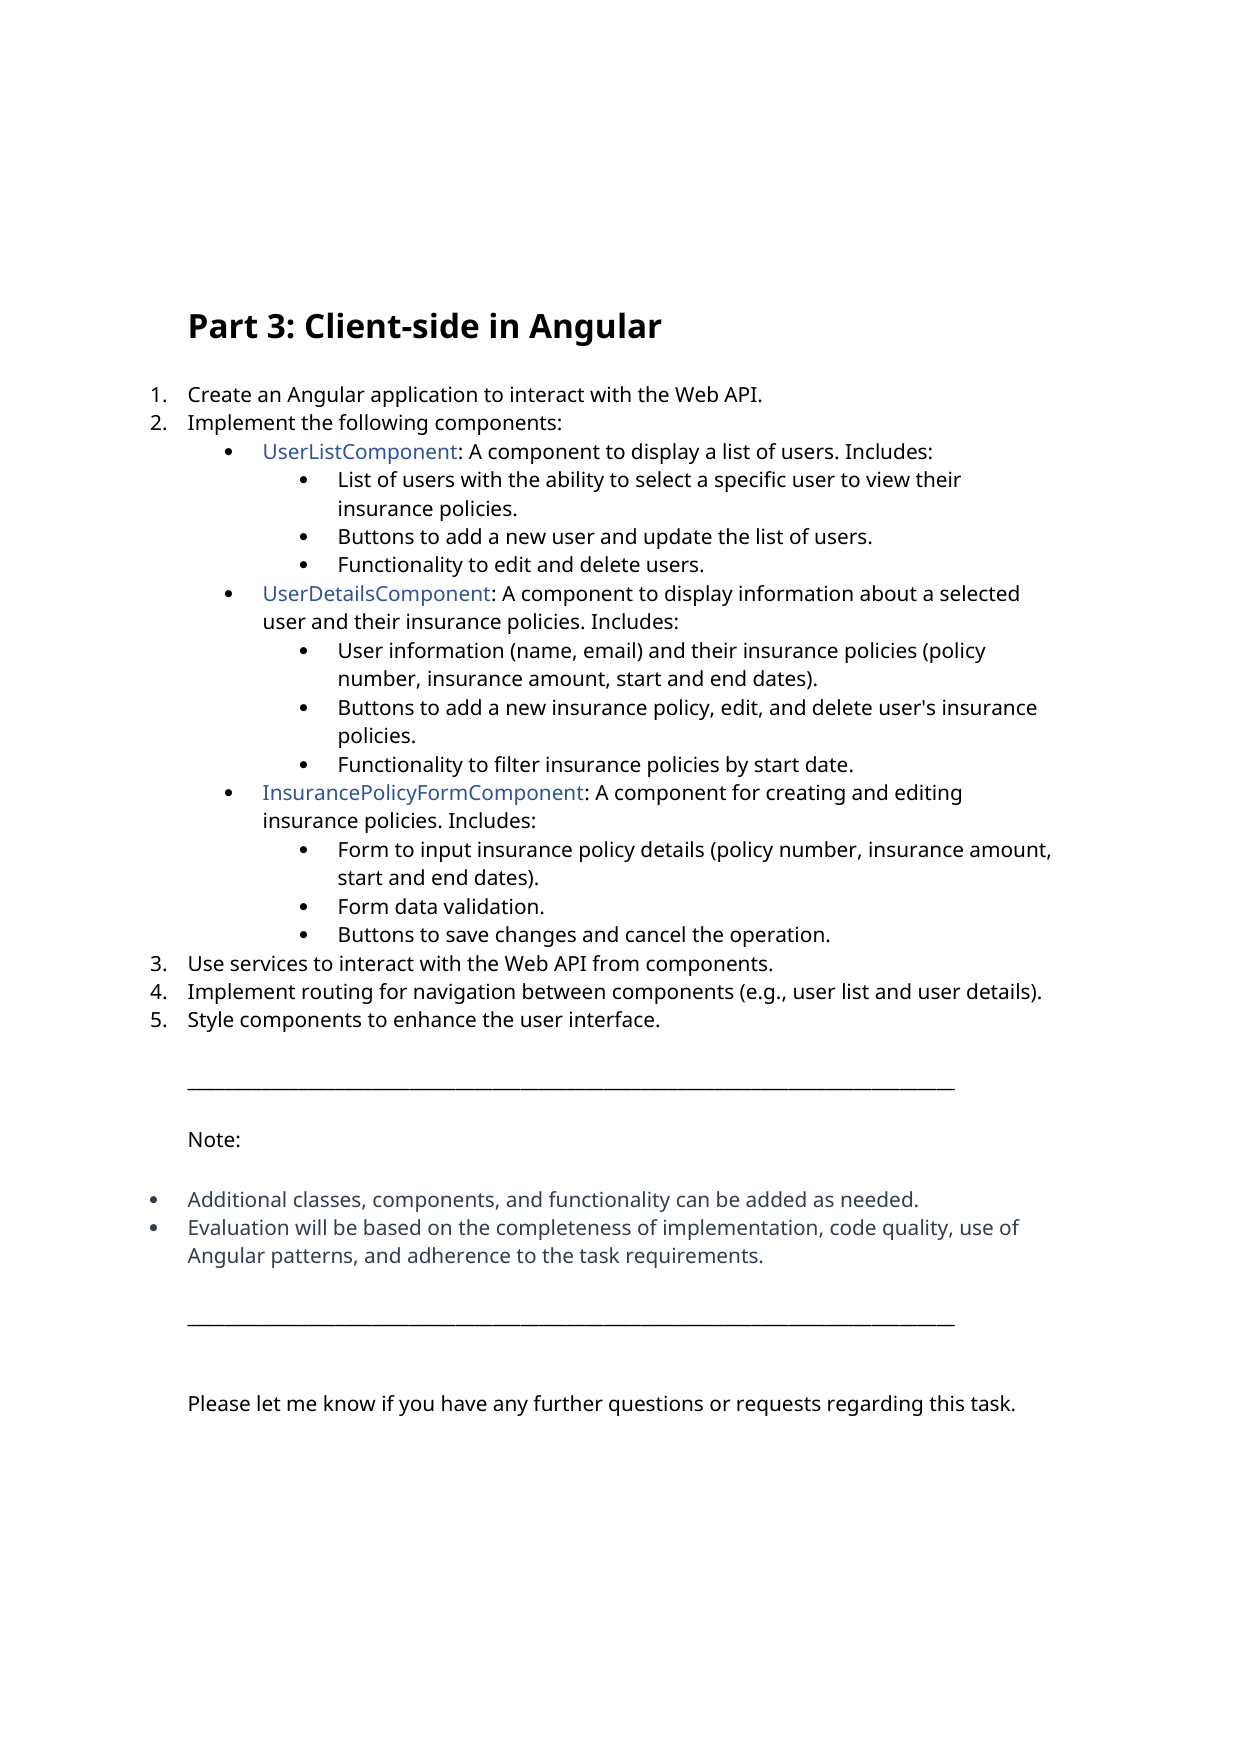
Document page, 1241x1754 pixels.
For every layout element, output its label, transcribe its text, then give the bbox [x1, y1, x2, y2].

list Form to input insurance policy details (policy number, insurance amount, start and end dates). [300, 835, 1053, 892]
text Please let me know if you have any further questions or requests regarding this task. [187, 1389, 1053, 1418]
list Buttons to add a new insurance policy, edit, and delete user's insurance policies. [300, 693, 1053, 750]
list Functionality to filter insurance policies by start date. [300, 750, 1053, 778]
text Part 3: Client-side in Angular [187, 303, 1053, 349]
list Buttons to add a new user and update the list of users. [300, 522, 1053, 551]
text Note: [187, 1125, 1053, 1153]
list Additional classes, components, and functionality can be added as needed. [150, 1185, 1053, 1213]
list InsurancePolicyFormComponent: A component for creating and editing insurance policies. Includes: [225, 778, 1053, 835]
list User information (name, email) and their insurance policies (policy number, insurance amount, start and end dates). [300, 636, 1053, 693]
list UserListComponent: A component to display a list of users. Includes: [225, 437, 1053, 465]
list Form data validation. [300, 892, 1053, 920]
list List of users with the ability to select a specific user to view their insurance policies. [300, 465, 1053, 522]
list Implement the following components: [150, 408, 1053, 437]
text ___________________________________________________________________________________ [187, 1301, 1053, 1330]
list Evaluation will be based on the completeness of implementation, code quality, use of Angular patterns, and adherence to the task requirements. [150, 1213, 1053, 1270]
list Style components to enhance the user interface. [150, 1006, 1053, 1034]
list Buttons to save changes and cancel the operation. [300, 920, 1053, 949]
list UserDetailsComponent: A component to display information about a selected user and their insurance policies. Includes: [225, 579, 1053, 636]
text ___________________________________________________________________________________ [187, 1065, 1053, 1094]
list Functionality to edit and delete users. [300, 551, 1053, 579]
list Implement routing for navigation between components (e.g., user list and user details). [150, 977, 1053, 1006]
list Create an Angular application to interact with the Web API. [150, 380, 1053, 408]
list Use services to interact with the Web API from components. [150, 949, 1053, 977]
